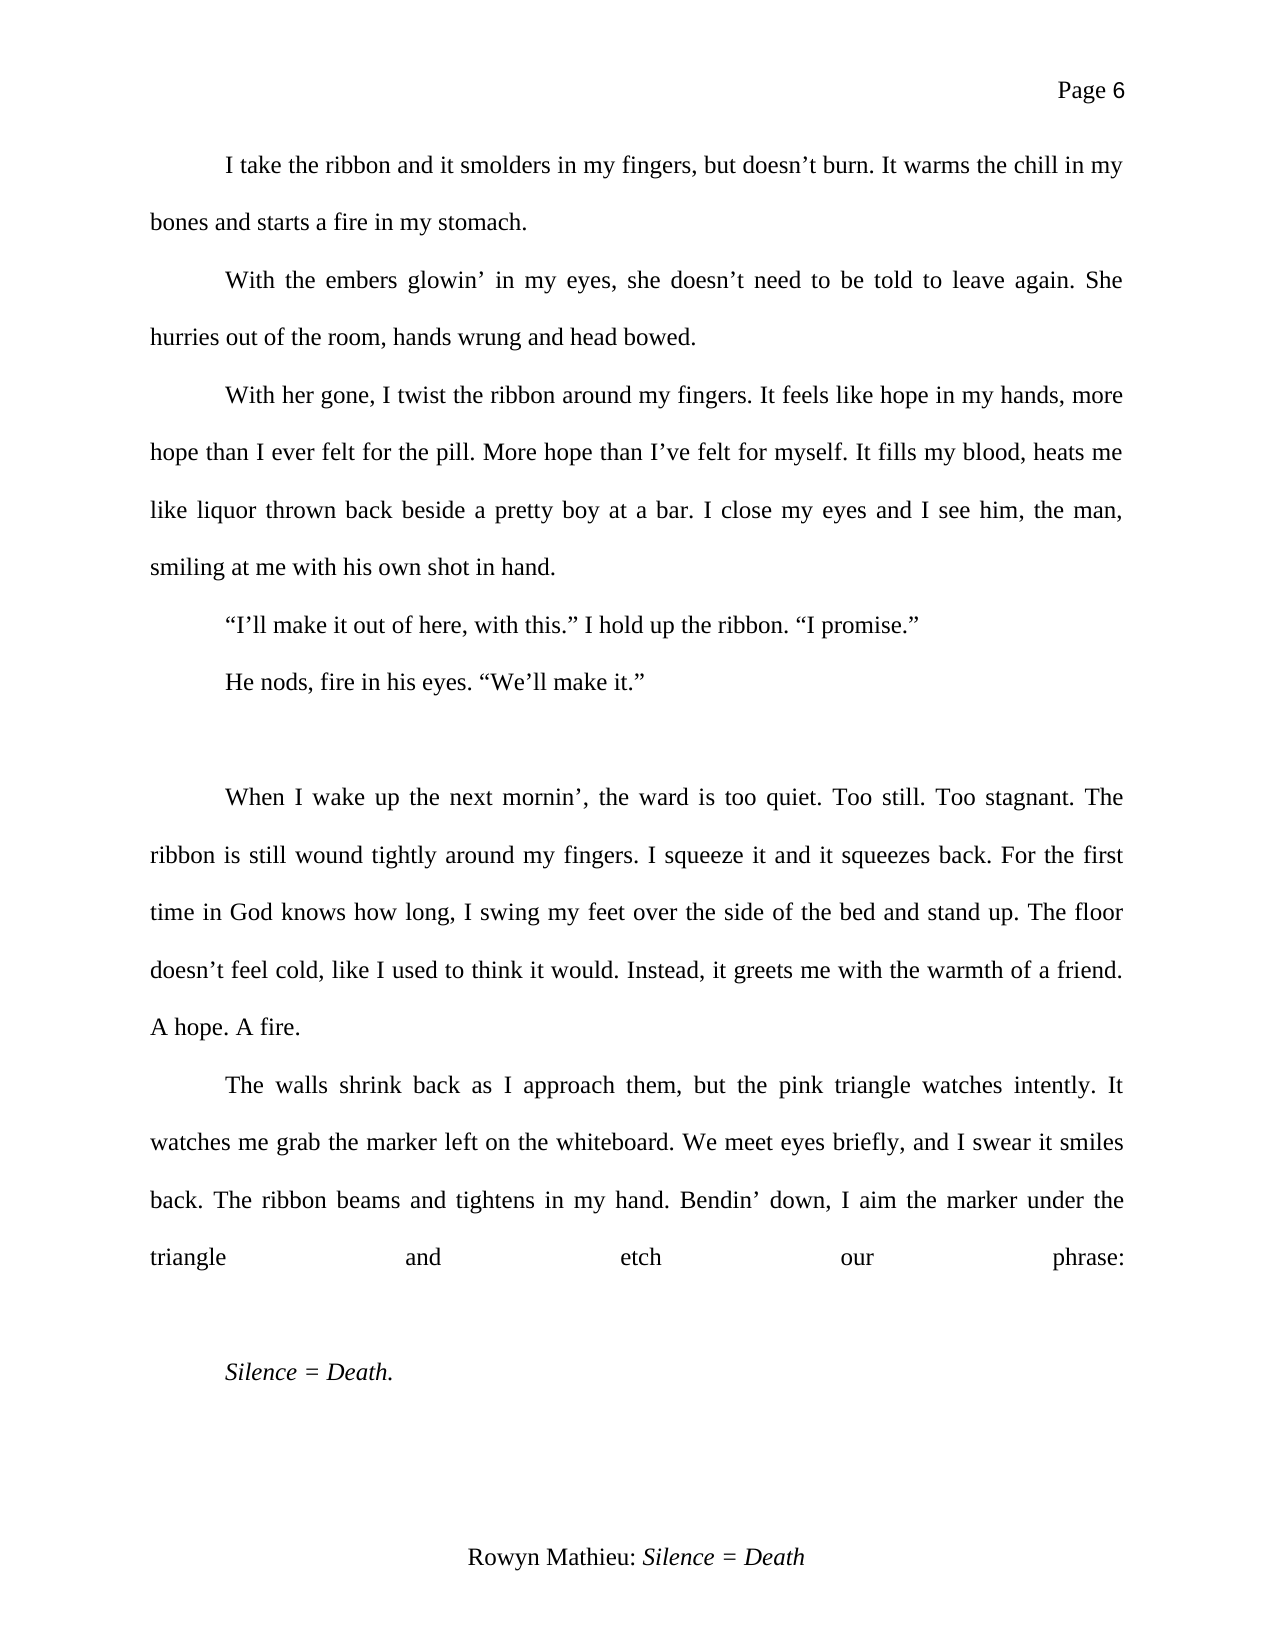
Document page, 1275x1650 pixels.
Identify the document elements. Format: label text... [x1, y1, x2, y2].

text He nods, fire in his eyes. “We’ll make it.” [150, 667, 1125, 696]
text The walls shrink back as I approach them, but the pink triangle watches intently. It watches me grab the marker left on the whiteboard. We meet eyes briefly, and I swear it smiles back. The ribbon beams and tightens in my hand. Bendin’ down, I aim the marker under the triangle and etch our phrase: Silence = Death. [150, 1070, 1125, 1386]
text With the embers glowin’ in my eyes, she doesn’t need to be told to leave again. She hurries out of the room, hands wrung and head bowed. [150, 265, 1125, 351]
text When I wake up the next mornin’, the ward is too quiet. Too still. Too stagnant. The ribbon is still wound tightly around my fingers. I squeeze it and it squeezes back. For the first time in God knows how long, I swing my feet over the side of the bed and stand up. The floor doesn’t feel cold, like I used to think it would. Instead, it greets me with the warmth of a friend. A hope. A fire. [150, 782, 1125, 1041]
text “I’ll make it out of here, with this.” I hold up the ribbon. “I promise.” [150, 610, 1125, 639]
text With her gone, I twist the ribbon around my fingers. It feels like hope in my hands, more hope than I ever felt for the pill. More hope than I’ve felt for myself. It fills my blood, heats me like liquor thrown back beside a pretty boy at a bar. I close my eyes and I see him, the man, smiling at me with his own shot in hand. [150, 380, 1125, 581]
text I take the ribbon and it smolders in my fingers, but doesn’t burn. It warms the chill in my bones and starts a fire in my stomach. [150, 150, 1125, 236]
